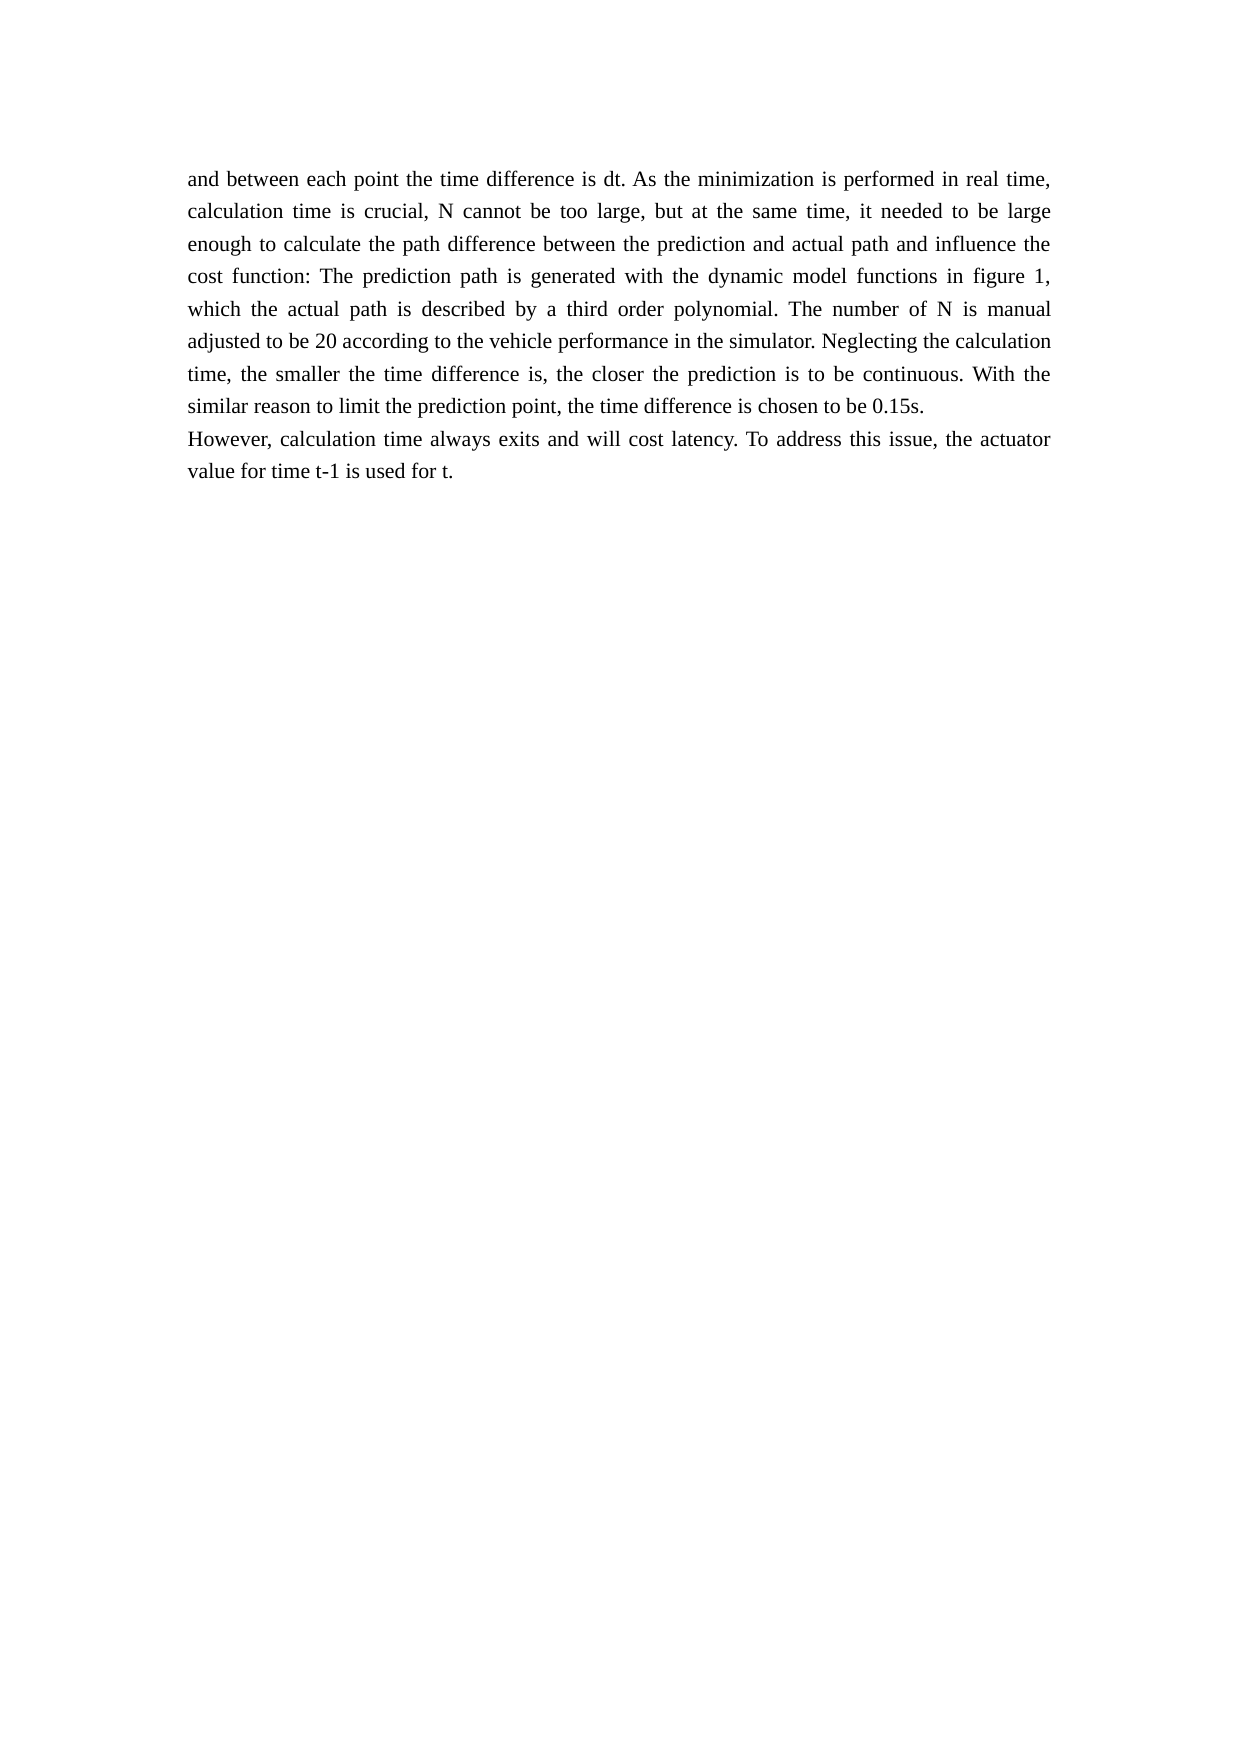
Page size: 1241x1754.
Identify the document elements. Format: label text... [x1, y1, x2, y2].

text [187, 162, 1053, 422]
text However, calculation time always exits and will cost latency. To address this issue, the actuator value for time t-1 is used for t. [187, 422, 1053, 487]
